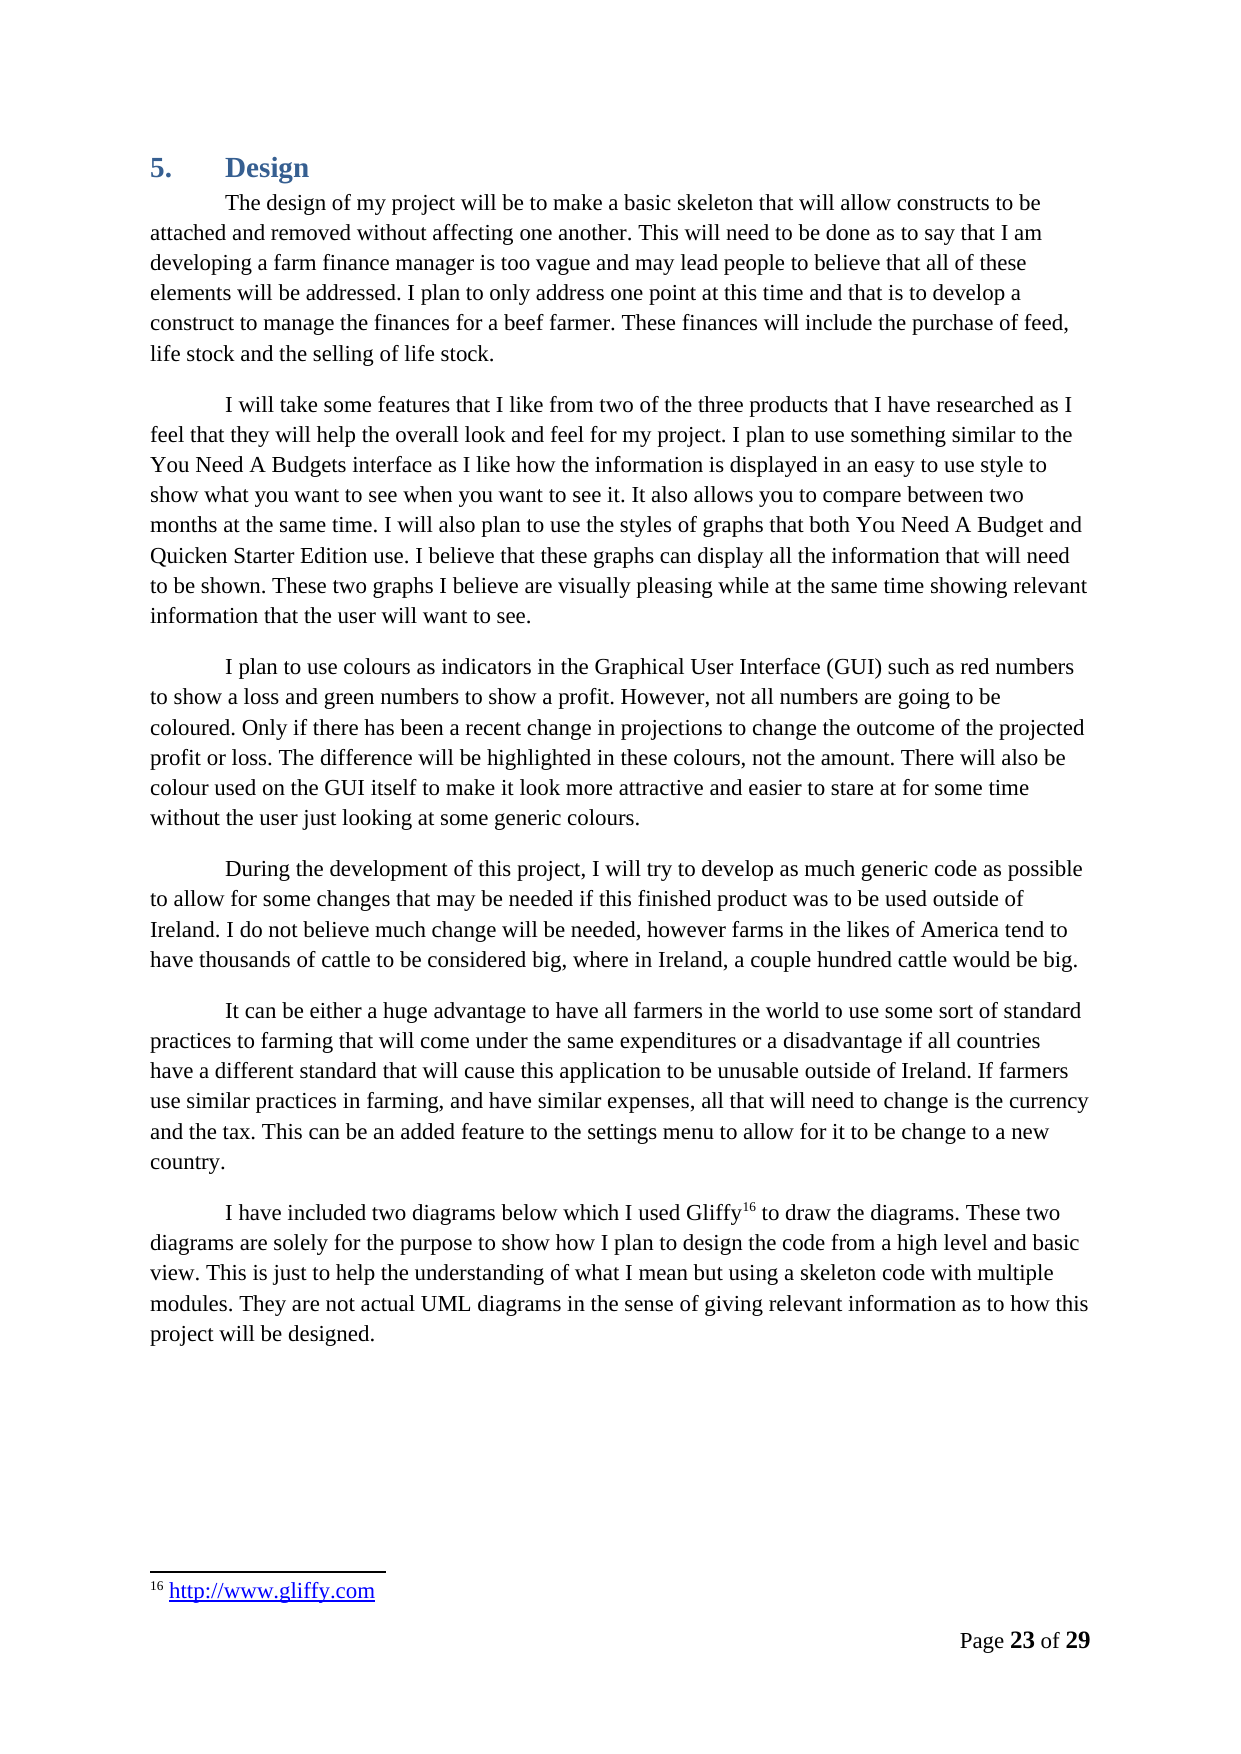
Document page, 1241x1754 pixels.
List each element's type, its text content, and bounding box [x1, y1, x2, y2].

text I plan to use colours as indicators in the Graphical User Interface (GUI) such as red numbers to show a loss and green numbers to show a profit. However, not all numbers are going to be coloured. Only if there has been a recent change in projections to change the outcome of the projected profit or loss. The difference will be highlighted in these colours, not the amount. There will also be colour used on the GUI itself to make it look more attractive and easier to stare at for some time without the user just looking at some generic colours. [150, 653, 1090, 831]
subtitle 5. Design [150, 150, 1090, 183]
text It can be either a huge advantage to have all farmers in the world to use some sort of standard practices to farming that will come under the same expenditures or a disadvantage if all countries have a different standard that will cause this application to be unusable outside of Ireland. If farmers use similar practices in farming, and have similar expenses, all that will need to change is the currency and the tax. This can be an added feature to the settings menu to allow for it to be change to a new country. [150, 997, 1090, 1174]
text I have included two diagrams below which I used Gliffy to draw the diagrams. These two diagrams are solely for the purpose to show how I plan to design the code from a high level and basic view. This is just to help the understanding of what I mean but using a skeleton code with multiple modules. They are not actual UML diagrams in the sense of giving relevant information as to how this project will be designed. [150, 1199, 1090, 1346]
text The design of my project will be to make a basic skeleton that will allow constructs to be attached and removed without affecting one another. This will need to be done as to say that I am developing a farm finance manager is too vague and may lead people to believe that all of these elements will be addressed. I plan to only address one point at this time and that is to develop a construct to manage the finances for a beef farmer. These finances will include the purchase of feed, life stock and the selling of life stock. [150, 188, 1090, 366]
text During the development of this project, I will try to develop as much generic code as possible to allow for some changes that may be needed if this finished product was to be used outside of Ireland. I do not believe much change will be needed, however farms in the likes of America tend to have thousands of cattle to be considered big, where in Ireland, a couple hundred cattle would be big. [150, 855, 1090, 972]
text I will take some features that I like from two of the three products that I have researched as I feel that they will help the overall look and feel for my project. I plan to use something similar to the You Need A Budgets interface as I like how the information is displayed in an easy to use style to show what you want to see when you want to see it. It also allows you to compare between two months at the same time. I will also plan to use the styles of graphs that both You Need A Budget and Quicken Starter Edition use. I believe that these graphs can display all the information that will need to be shown. These two graphs I believe are visually pleasing while at the same time showing relevant information that the user will want to see. [150, 391, 1090, 628]
